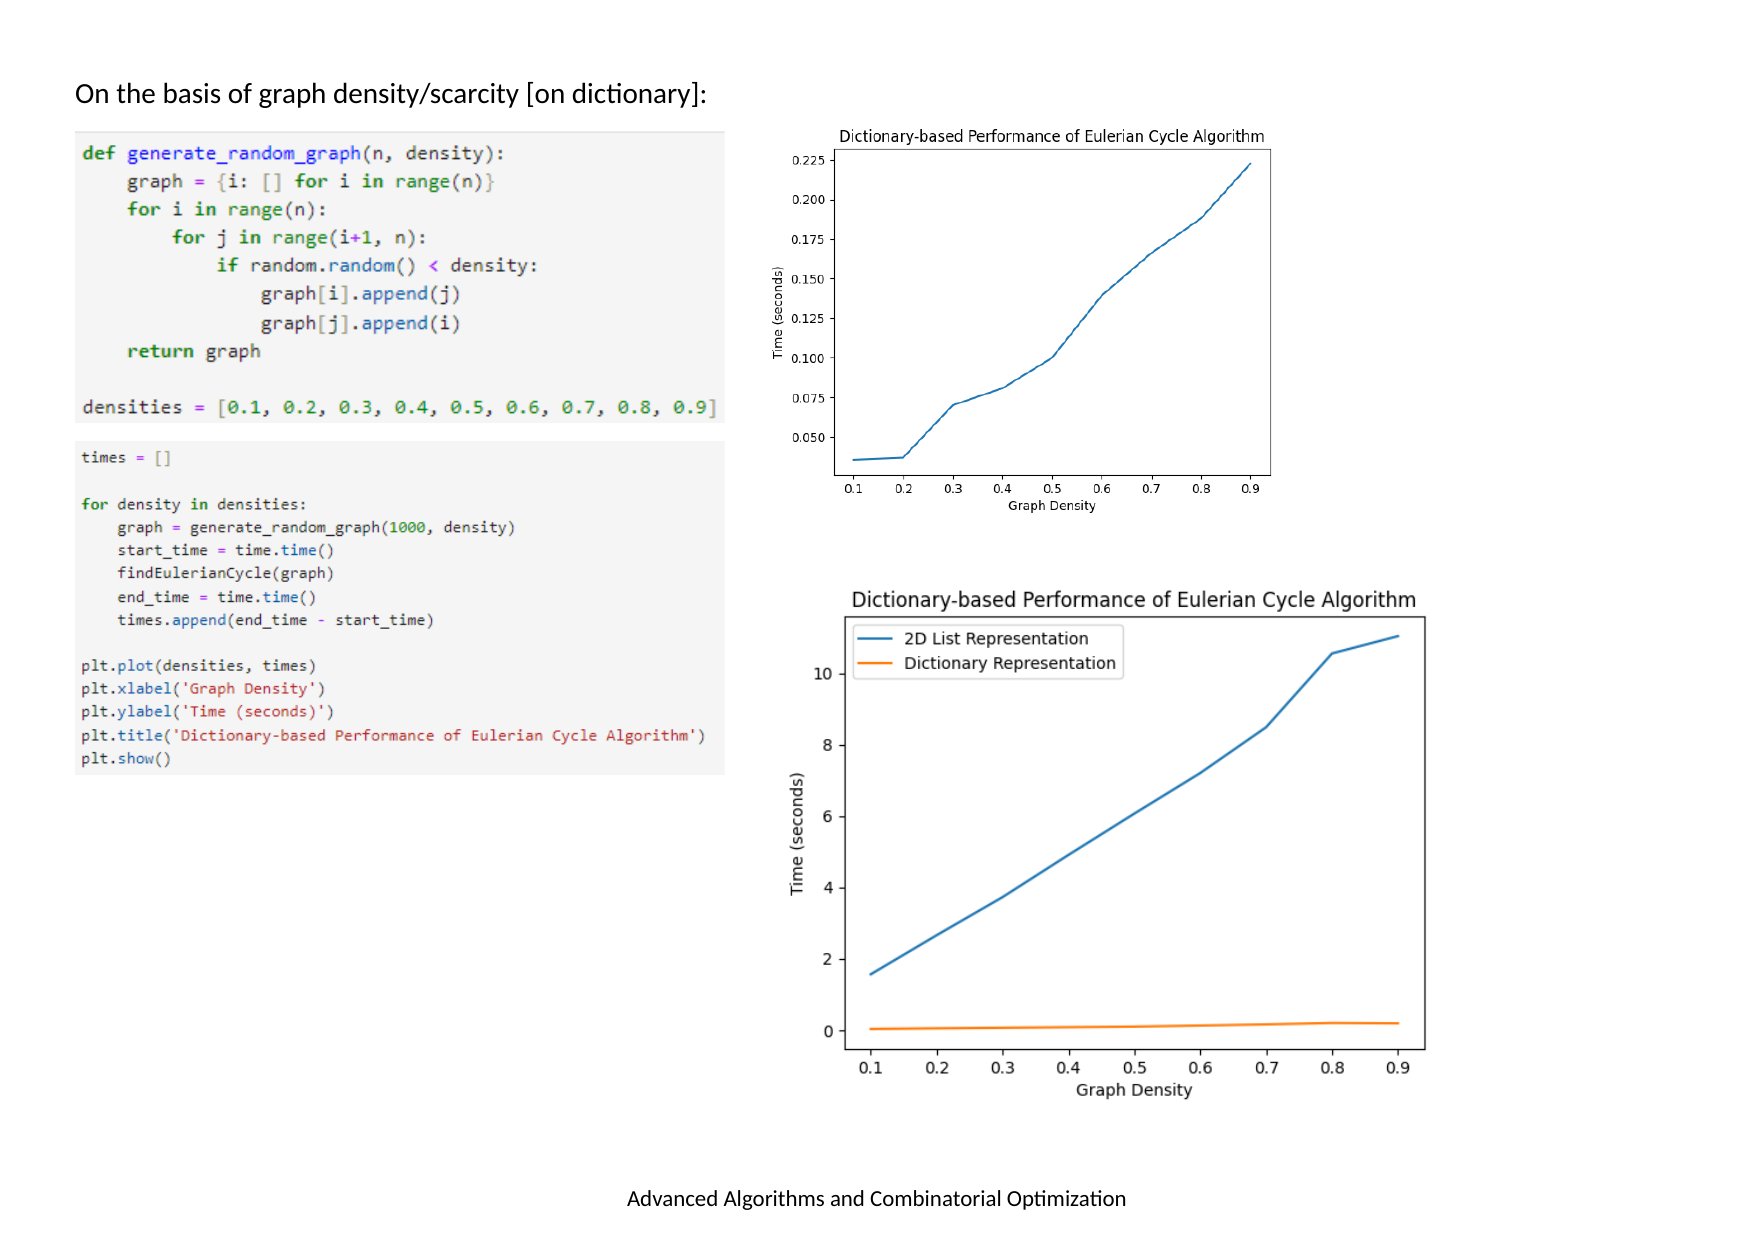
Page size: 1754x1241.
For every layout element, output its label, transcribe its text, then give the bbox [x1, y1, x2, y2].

picture [75, 441, 725, 775]
picture [778, 579, 1435, 1111]
picture [764, 120, 1278, 521]
text On the basis of graph density/scarcity [on dictionary]: [75, 75, 1679, 111]
picture [75, 130, 725, 423]
